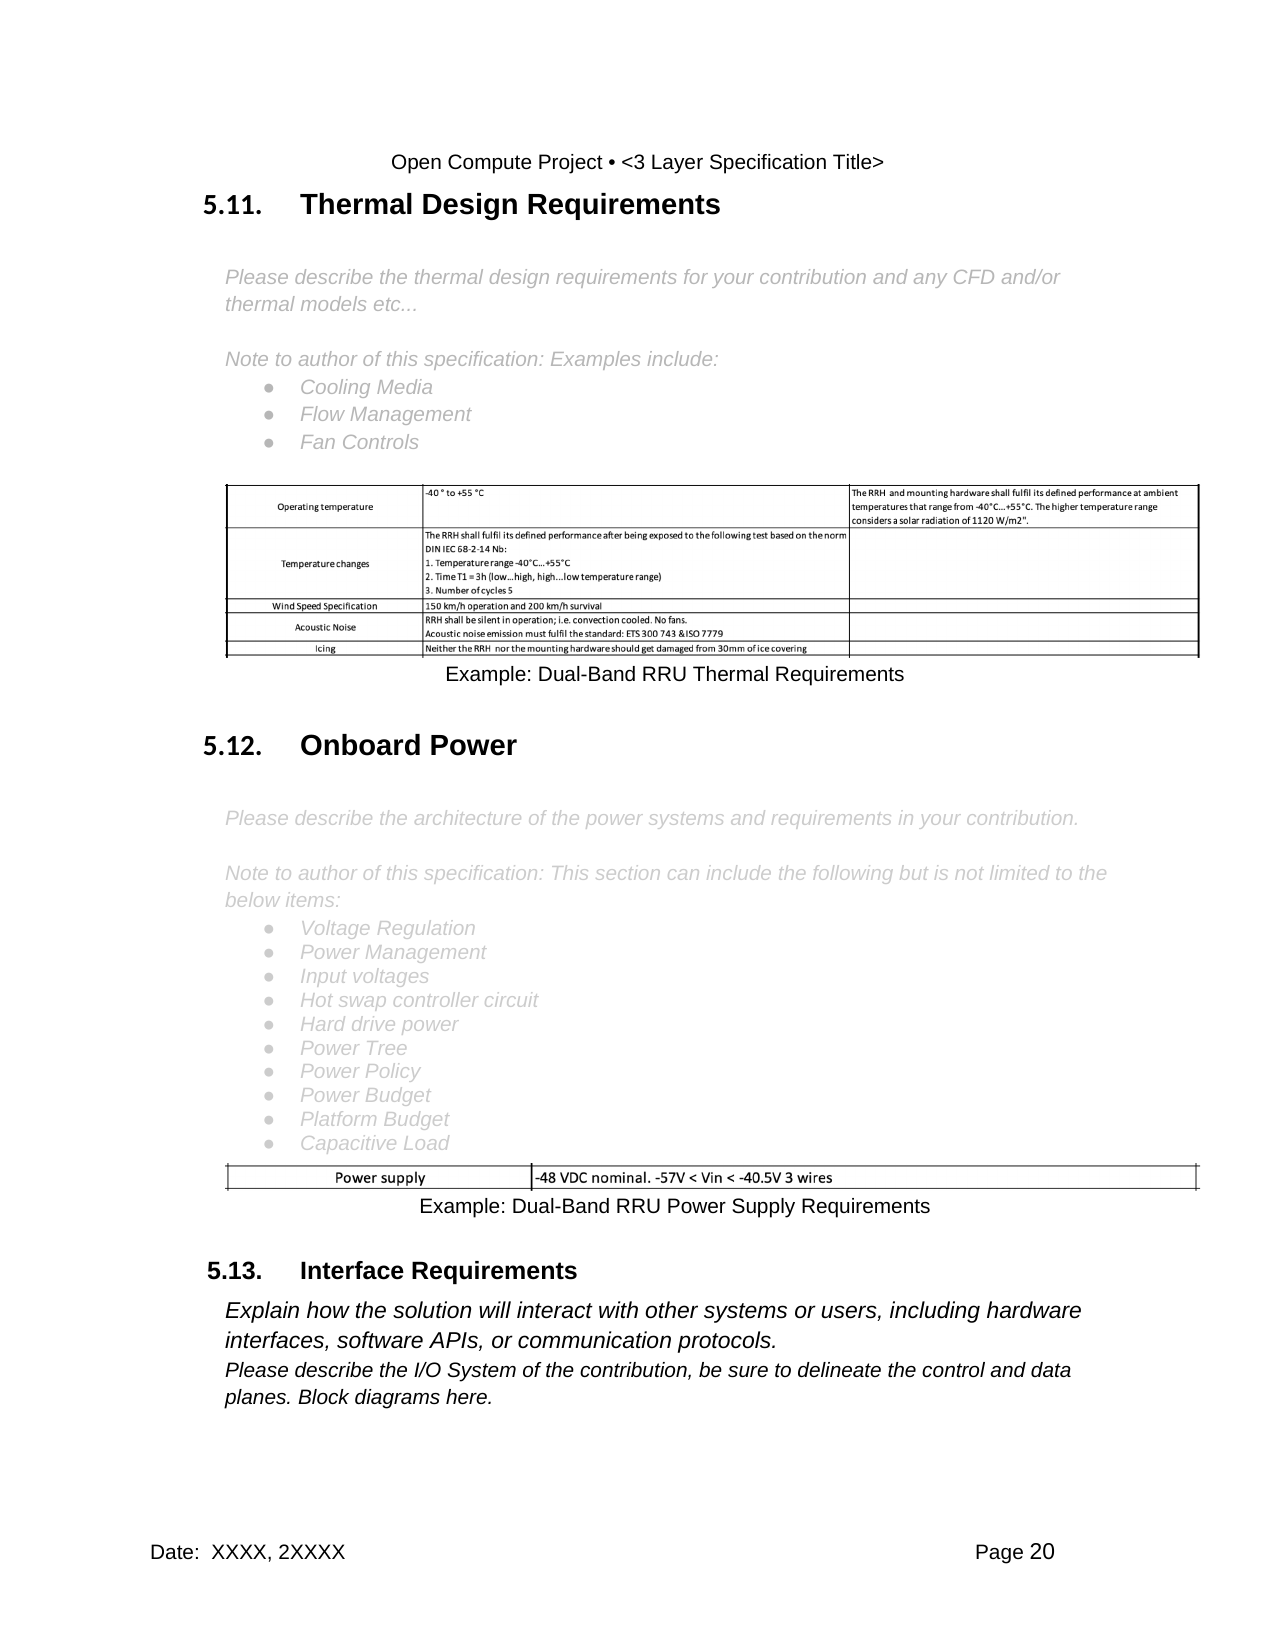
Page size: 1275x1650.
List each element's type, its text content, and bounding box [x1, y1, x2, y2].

list Hot swap controller circuit [225, 987, 1125, 1011]
list Platform Budget [225, 1107, 1125, 1131]
text Example: Dual-Band RRU Power Supply Requirements [225, 1194, 1125, 1218]
list Fan Controls [225, 430, 1125, 454]
text Note to author of this specification: Examples include: [225, 347, 1125, 371]
list Input voltages [225, 963, 1125, 987]
list Power Tree [225, 1035, 1125, 1059]
list Hard drive power [225, 1011, 1125, 1035]
list Capacitive Load [225, 1131, 1125, 1155]
list Power Management [225, 939, 1125, 963]
subtitle Interface Requirements [262, 1256, 1125, 1284]
text Note to author of this specification: This section can include the following but is not limited to the below items: [225, 861, 1125, 912]
list Voltage Regulation [225, 916, 1125, 939]
text Please describe the I/O System of the contribution, be sure to delineate the control and data planes. Block diagrams here. [225, 1357, 1125, 1409]
subtitle Onboard Power [262, 727, 1125, 763]
text Explain how the solution will interact with other systems or users, including hardware interfaces, software APIs, or communication protocols. [225, 1297, 1125, 1354]
picture [225, 484, 1200, 658]
subtitle Thermal Design Requirements [262, 186, 1125, 222]
list Power Budget [225, 1083, 1125, 1107]
text Example: Dual-Band RRU Thermal Requirements [225, 662, 1125, 686]
list Flow Management [225, 402, 1125, 426]
list Power Policy [225, 1059, 1125, 1083]
picture [225, 1163, 1200, 1191]
text Please describe the architecture of the power systems and requirements in your contribution. [225, 806, 1125, 829]
text Please describe the thermal design requirements for your contribution and any CFD and/or thermal models etc... [225, 265, 1125, 316]
list Cooling Media [225, 375, 1125, 399]
